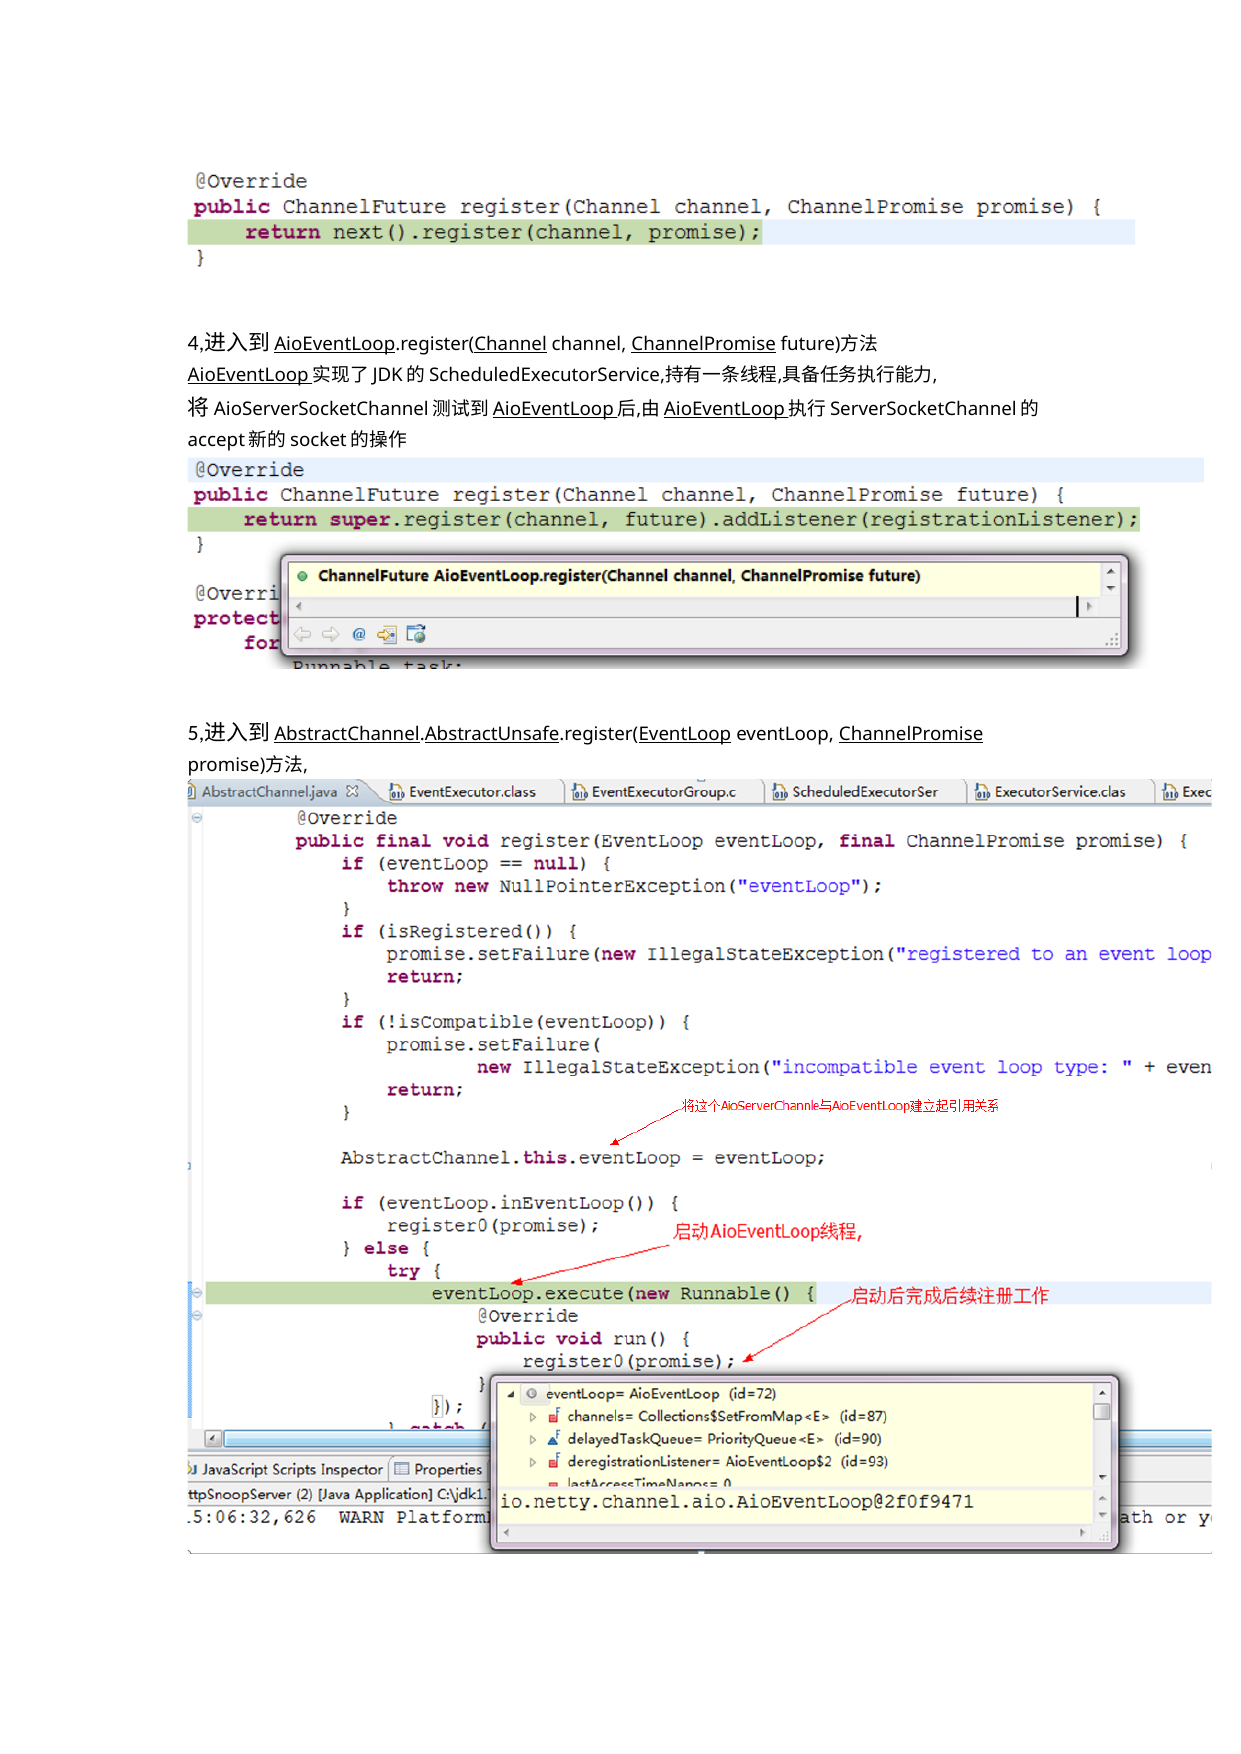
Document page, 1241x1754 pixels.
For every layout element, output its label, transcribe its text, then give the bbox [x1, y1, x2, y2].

picture [187, 779, 1212, 1554]
text 将AioServerSocketChannel测试到AioEventLoop后,由AioEventLoop执行ServerSocketChannel的accept新的socket的操作 [187, 389, 1053, 454]
picture [187, 454, 1204, 669]
text 4,进入到AioEventLoop.register(Channel channel, ChannelPromise future)方法 [187, 324, 1053, 357]
text 5,进入到AbstractChannel.AbstractUnsafe.register(EventLoop eventLoop, ChannelPromise promise)方法, [187, 714, 1053, 779]
text AioEventLoop实现了JDK的ScheduledExecutorService,持有一条线程,具备任务执行能力, [187, 357, 1053, 389]
picture [187, 162, 1136, 278]
